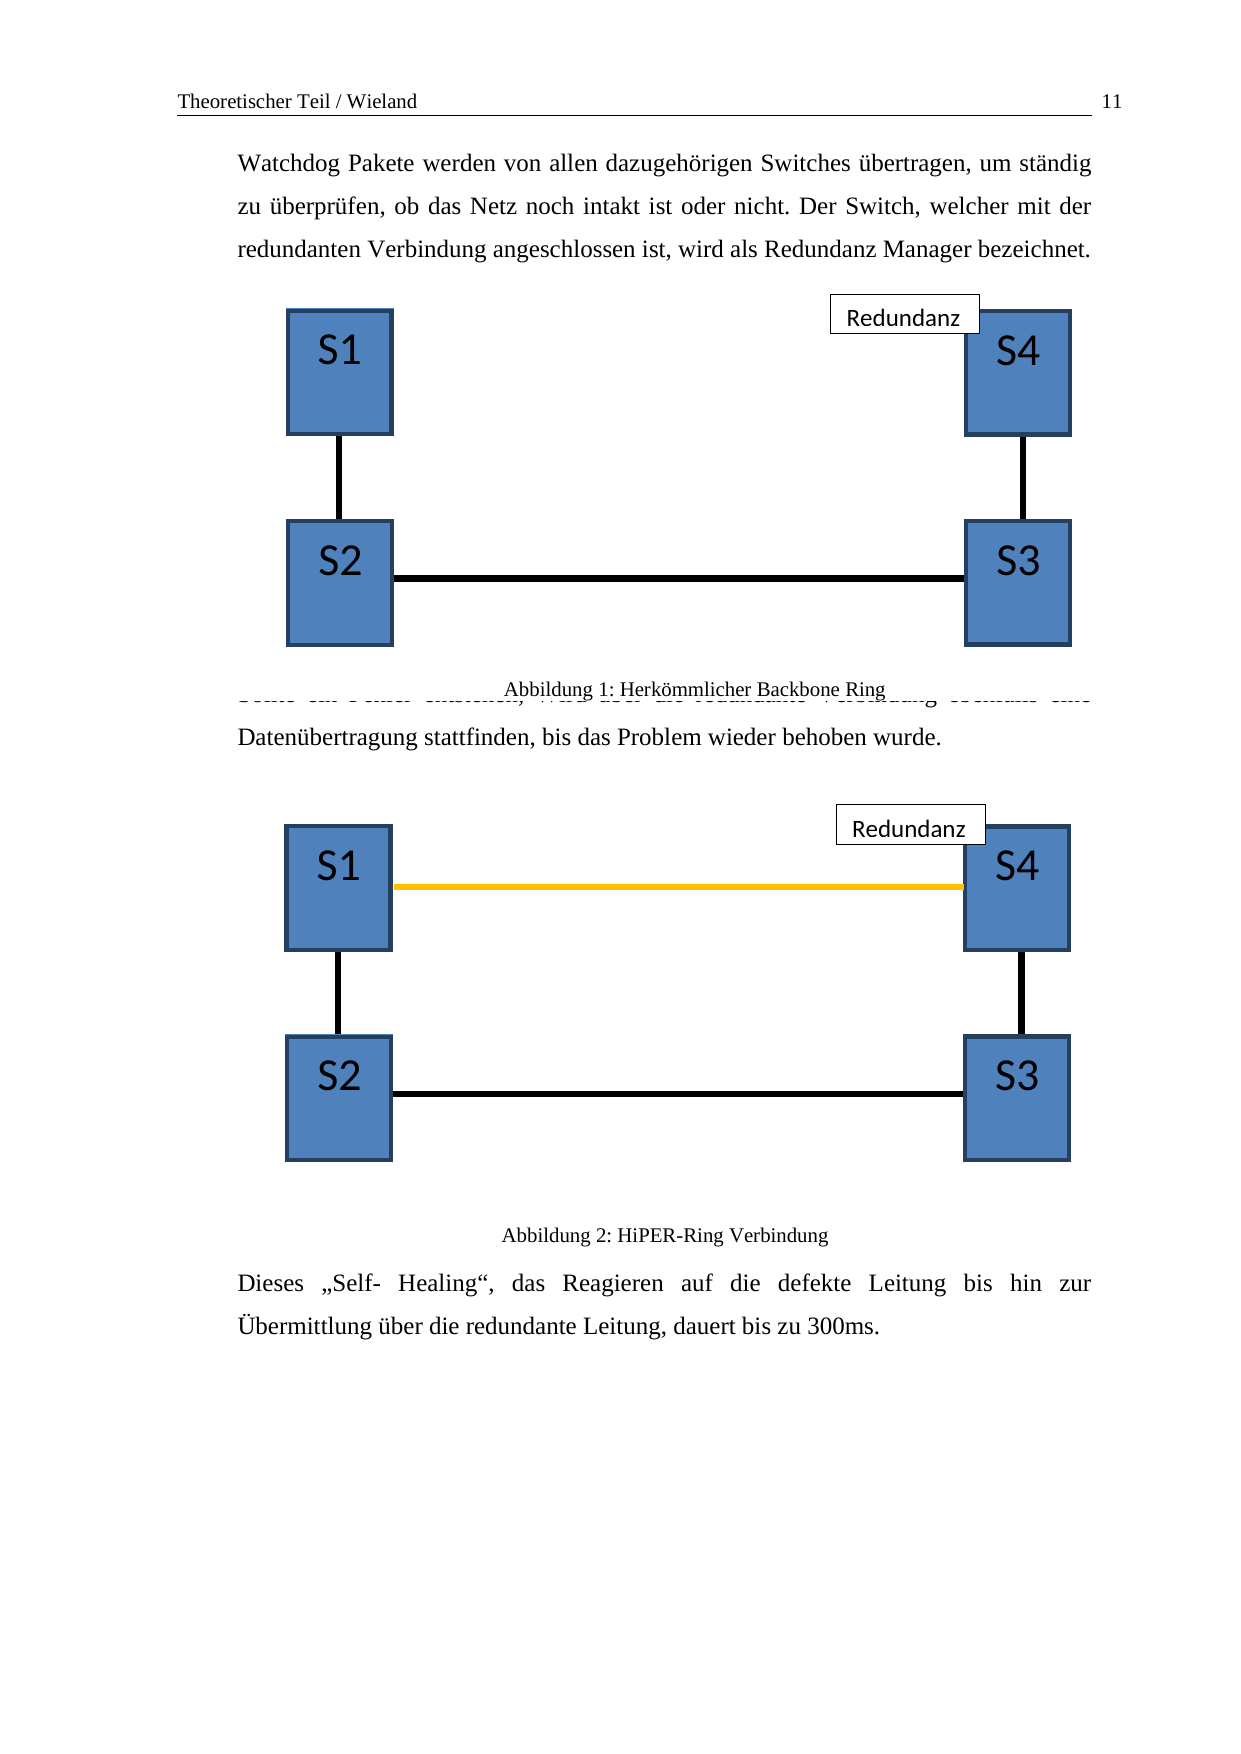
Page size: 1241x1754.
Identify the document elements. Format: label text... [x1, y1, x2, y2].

text Dieses „Self- Healing“, das Reagieren auf die defekte Leitung bis hin zur Übermittlung über die redundante Leitung, dauert bis zu 300ms. [237, 1268, 1092, 1339]
text Abbildung 2: HiPER-Ring Verbindung [237, 1223, 1092, 1247]
text Sollte ein Fehler entstehen, Wird über die redundante Verbindung ebenfalls eine Datenübertragung stattfinden, bis das Problem wieder behoben wurde. [237, 701, 1092, 751]
text Watchdog Pakete werden von allen dazugehörigen Switches übertragen, um ständig zu überprüfen, ob das Netz noch intakt ist oder nicht. Der Switch, welcher mit der redundanten Verbindung angeschlossen ist, wird als Redundanz Manager bezeichnet. [237, 148, 1092, 263]
